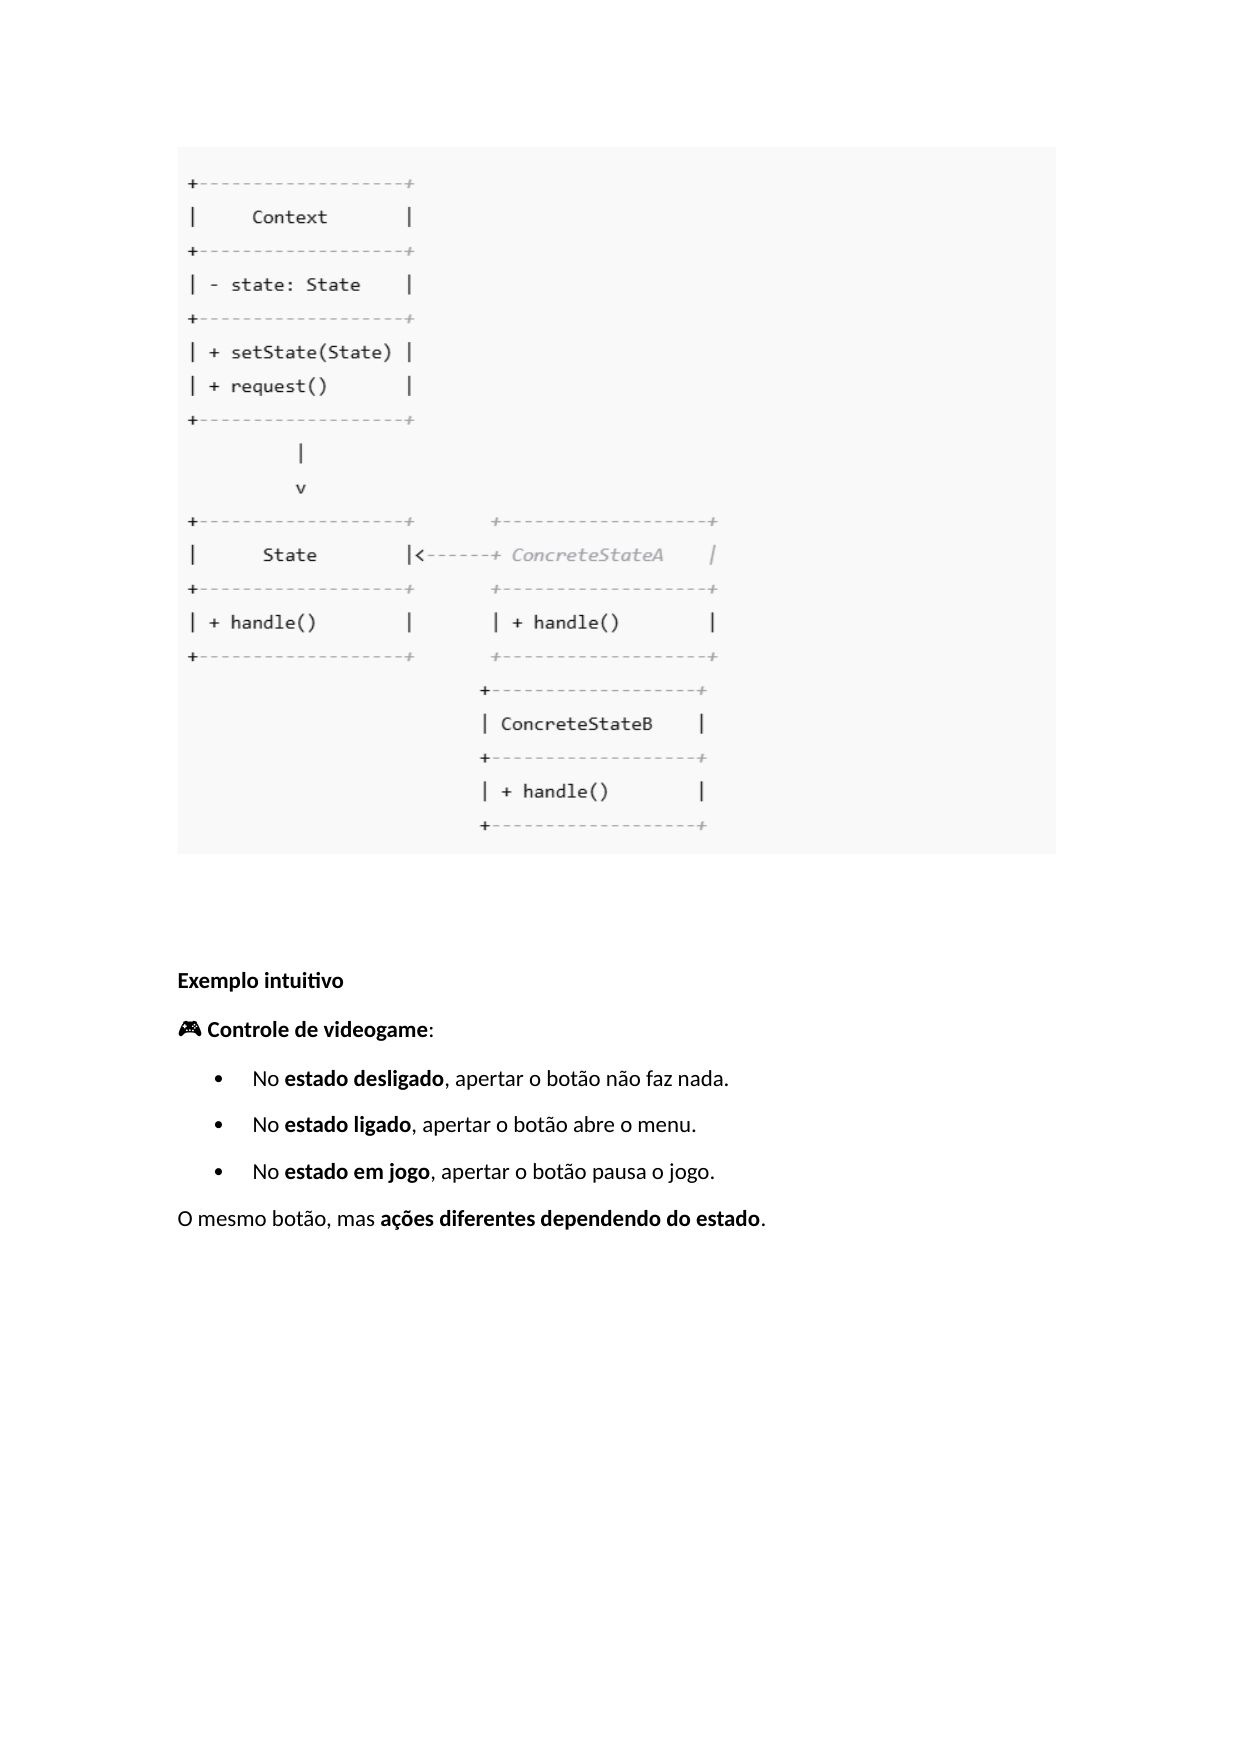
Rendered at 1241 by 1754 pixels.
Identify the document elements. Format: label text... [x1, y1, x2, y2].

text 🎮 Controle de videogame: [177, 1013, 1063, 1044]
picture [177, 147, 1056, 854]
list No estado ligado, apertar o botão abre o menu. [215, 1111, 1063, 1139]
list No estado em jogo, apertar o botão pausa o jogo. [215, 1157, 1063, 1186]
text Exemplo intuitivo [177, 966, 1063, 994]
text O mesmo botão, mas ações diferentes dependendo do estado. [177, 1204, 1063, 1232]
list No estado desligado, apertar o botão não faz nada. [215, 1064, 1063, 1092]
